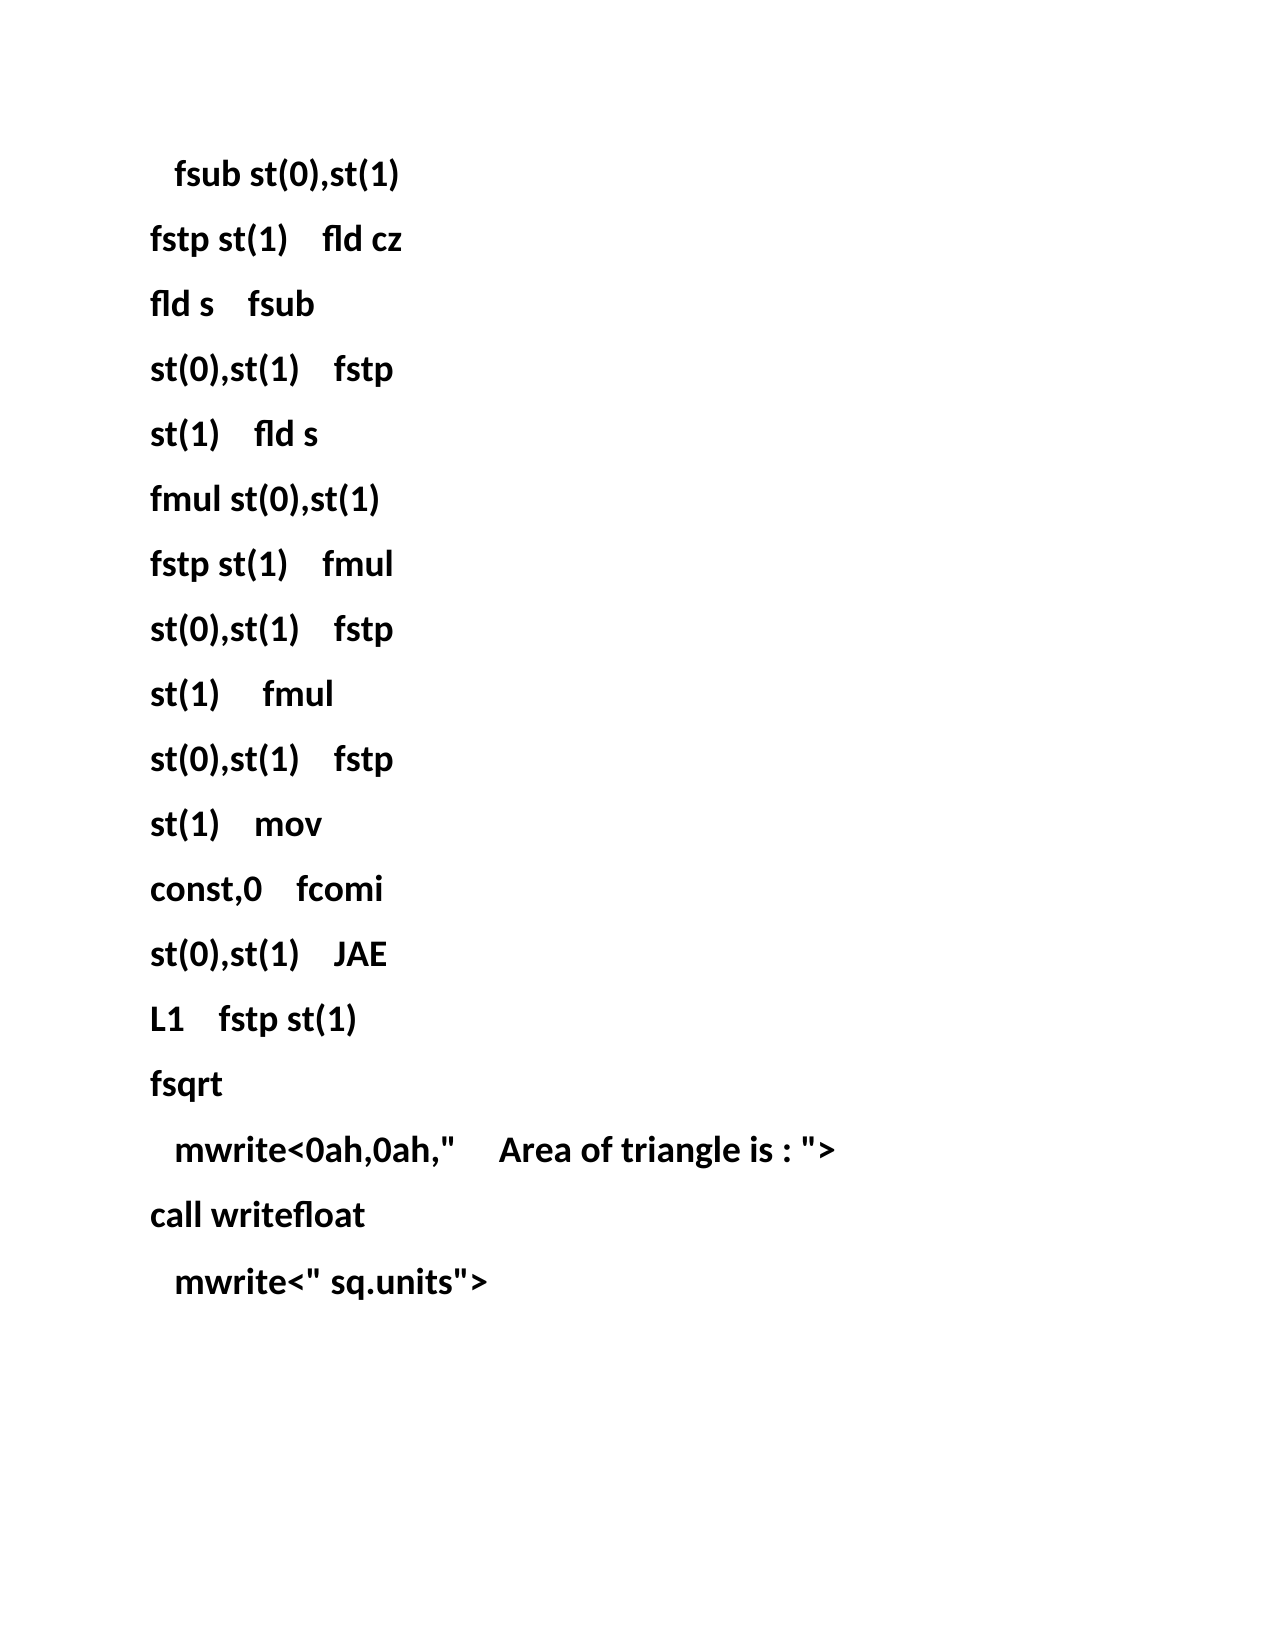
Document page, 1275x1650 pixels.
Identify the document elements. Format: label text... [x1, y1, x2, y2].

text mwrite<0ah,0ah," Area of triangle is : "> call writefloat [149, 1126, 899, 1237]
text fsub st(0),st(1) fstp st(1) fld cz fld s fsub st(0),st(1) fstp st(1) fld s fmul st(0),st(1) fstp st(1) fmul st(0),st(1) fstp st(1) fmul st(0),st(1) fstp st(1) mov const,0 fcomi st(0),st(1) JAE L1 fstp st(1) fsqrt [149, 150, 422, 1106]
text mwrite<" sq.units"> [149, 1258, 1119, 1303]
